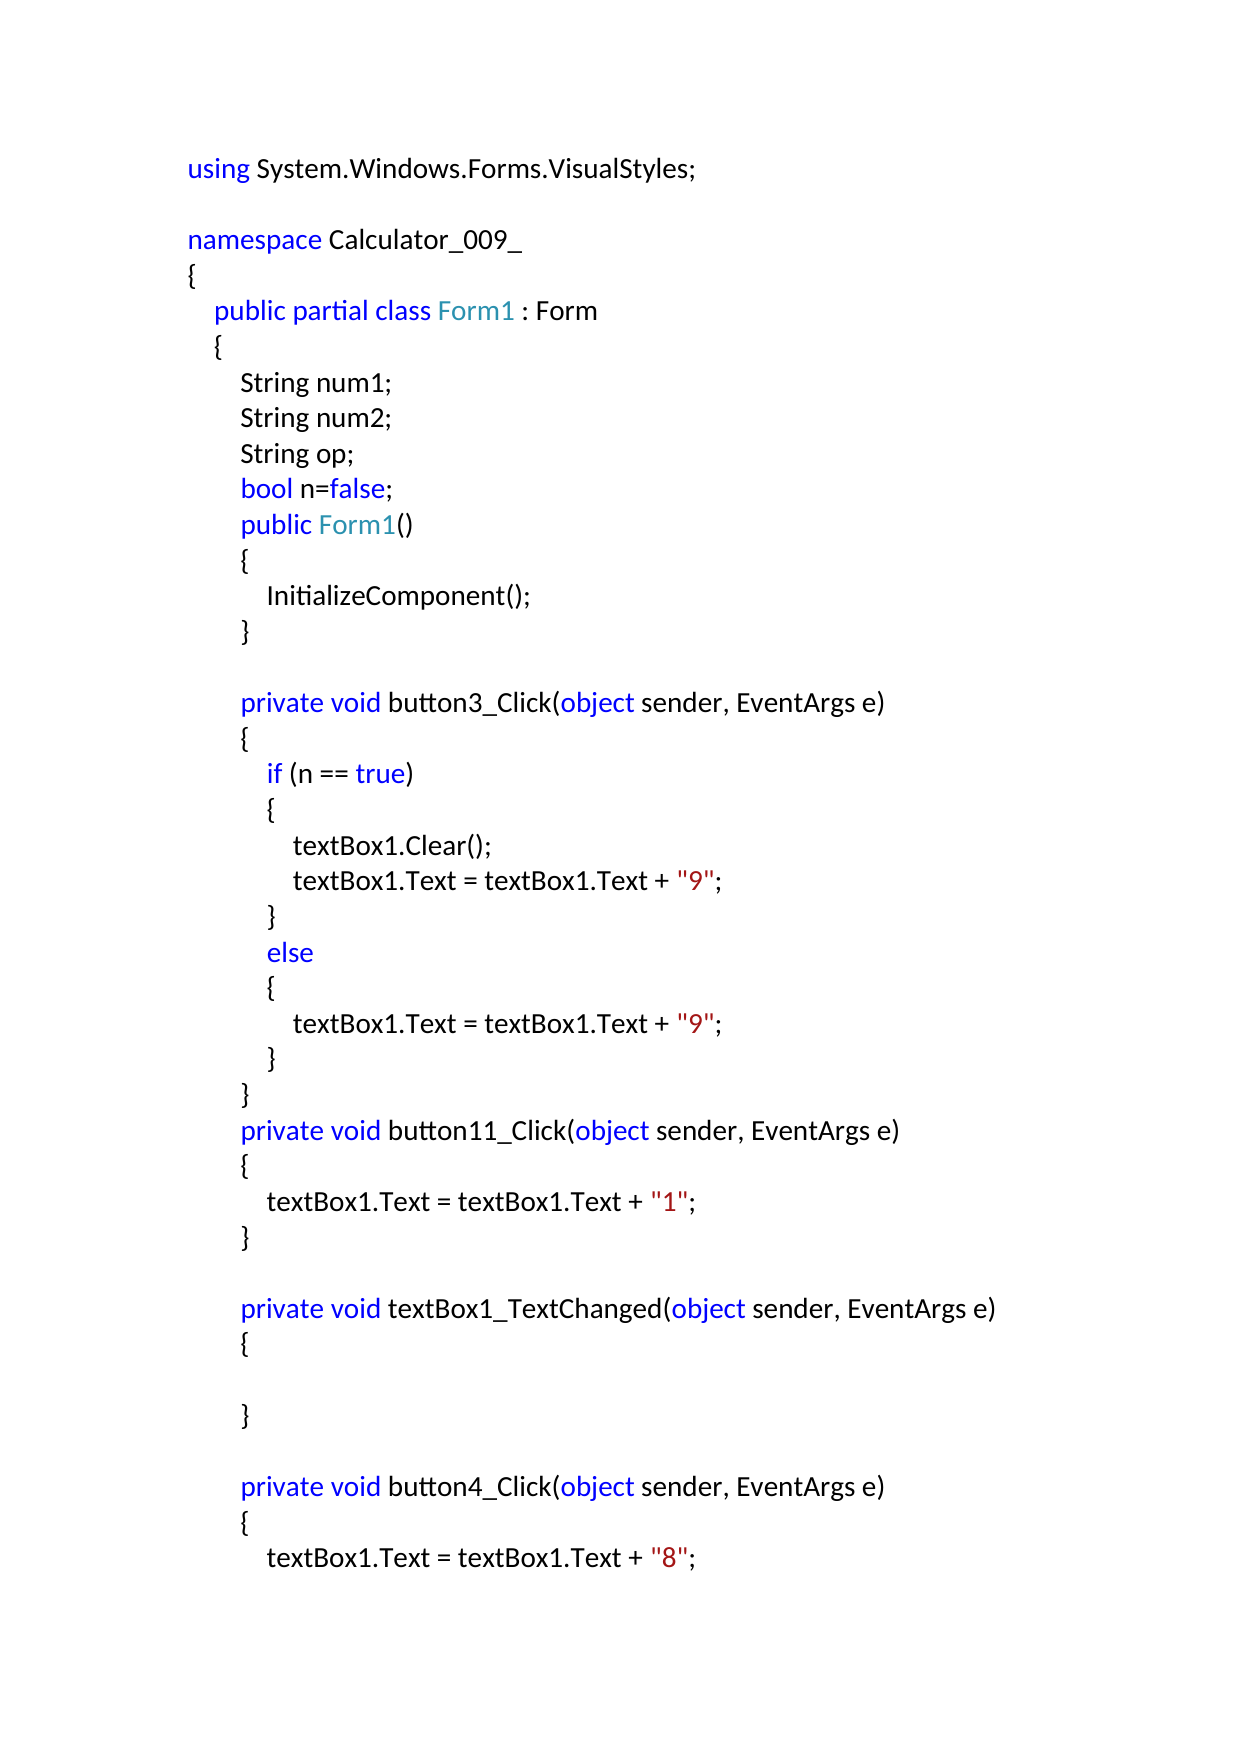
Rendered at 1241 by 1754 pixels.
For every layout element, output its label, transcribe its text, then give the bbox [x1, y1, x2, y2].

text { [187, 1147, 1053, 1183]
text InitializeComponent(); [187, 577, 1053, 613]
text { [187, 791, 1053, 827]
text { [187, 720, 1053, 756]
text textBox1.Clear(); [187, 827, 1053, 862]
text } [187, 613, 1053, 649]
text } [187, 1076, 1053, 1112]
text String num2; [187, 399, 1053, 435]
text { [187, 257, 1053, 292]
text textBox1.Text = textBox1.Text + "1"; [187, 1183, 1053, 1219]
text public Form1() [187, 506, 1053, 542]
text private void button3_Click(object sender, EventArgs e) [187, 684, 1053, 720]
text textBox1.Text = textBox1.Text + "9"; [187, 862, 1053, 898]
text textBox1.Text = textBox1.Text + "9"; [187, 1005, 1053, 1041]
text { [187, 542, 1053, 577]
text { [187, 328, 1053, 364]
text String op; [187, 435, 1053, 471]
text { [187, 1326, 1053, 1361]
text private void textBox1_TextChanged(object sender, EventArgs e) [187, 1290, 1053, 1326]
text textBox1.Text = textBox1.Text + "8"; [187, 1539, 1053, 1575]
text } [187, 898, 1053, 934]
text else [187, 934, 1053, 969]
text public partial class Form1 : Form [187, 292, 1053, 328]
text if (n == true) [187, 756, 1053, 791]
text private void button4_Click(object sender, EventArgs e) [187, 1468, 1053, 1504]
text { [187, 969, 1053, 1005]
text } [187, 1041, 1053, 1076]
text using System.Windows.Forms.VisualStyles; [187, 150, 1053, 186]
text } [187, 1219, 1053, 1254]
text { [187, 1504, 1053, 1539]
text namespace Calculator_009_ [187, 221, 1053, 257]
text String num1; [187, 364, 1053, 399]
text private void button11_Click(object sender, EventArgs e) [187, 1112, 1053, 1147]
text bool n=false; [187, 471, 1053, 506]
text } [187, 1397, 1053, 1432]
